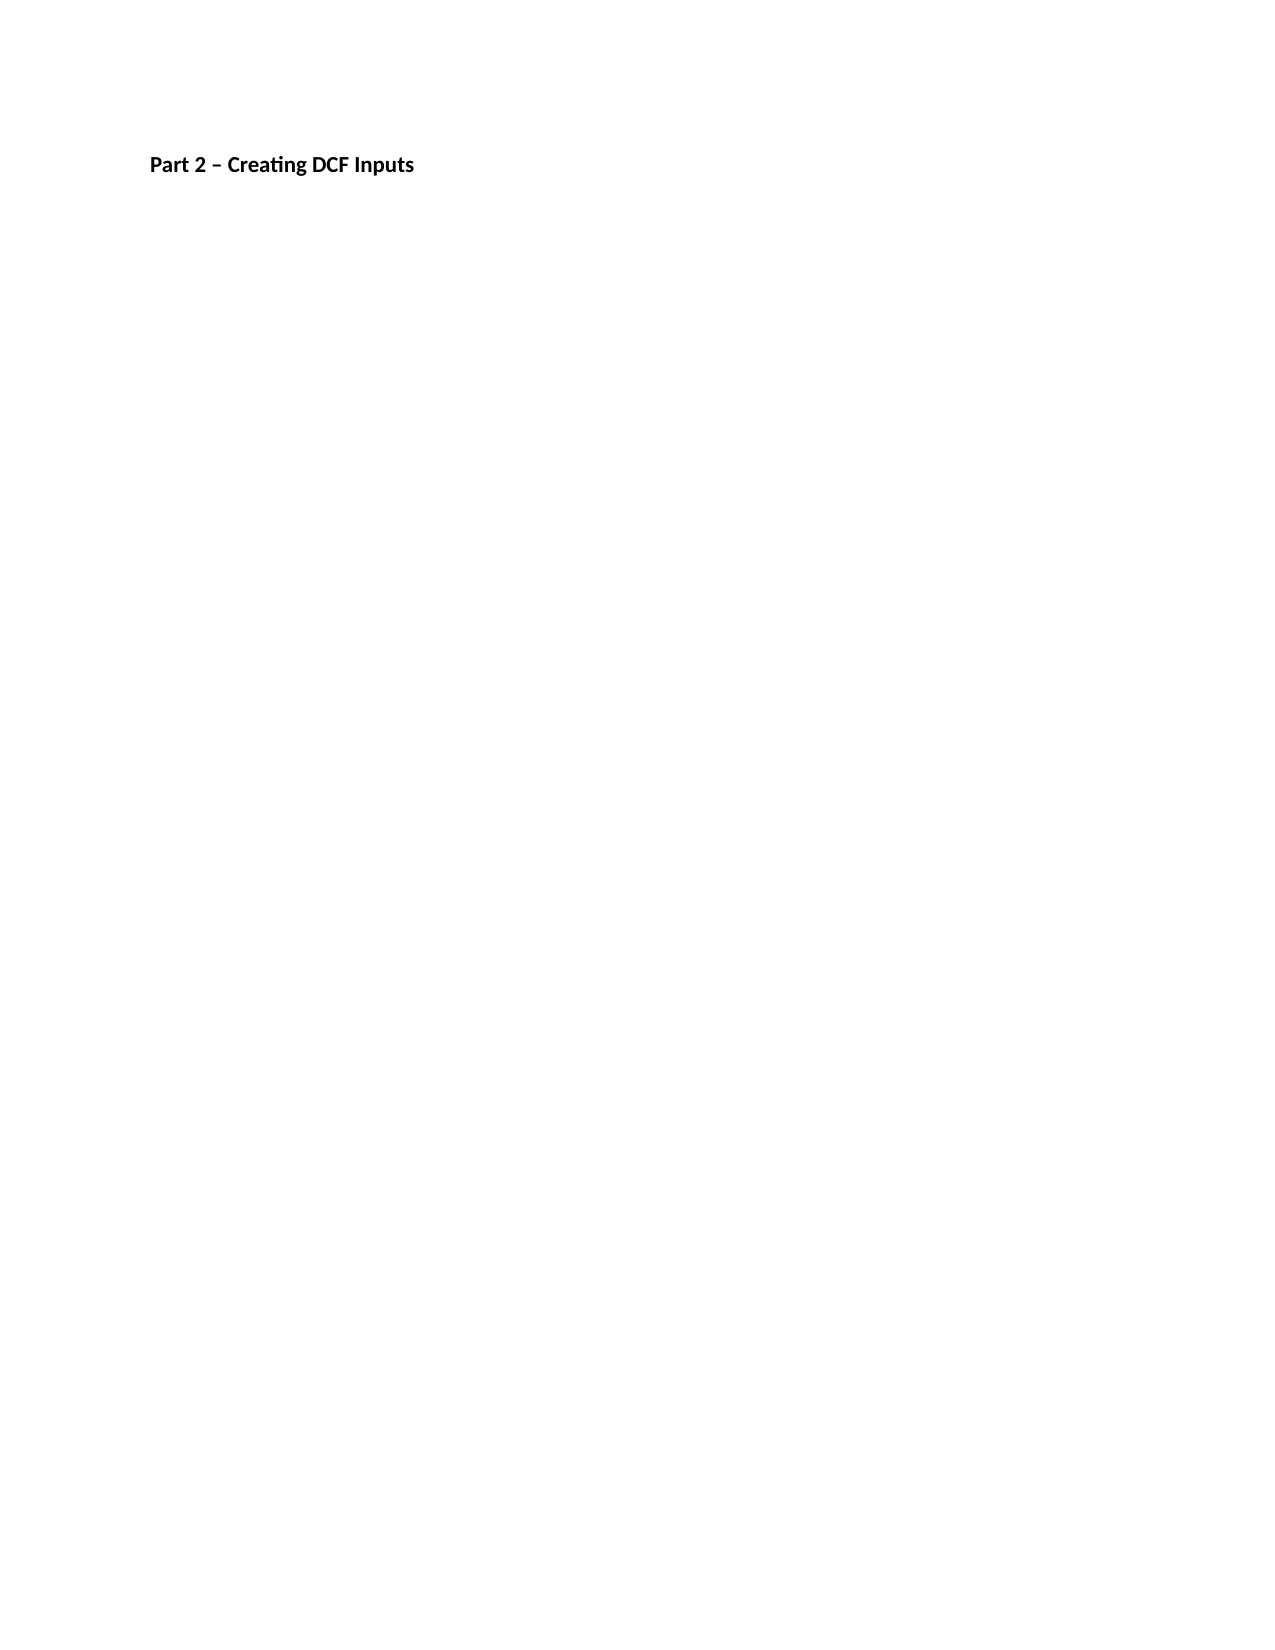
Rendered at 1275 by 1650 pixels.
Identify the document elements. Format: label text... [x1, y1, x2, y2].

text Part 2 – Creating DCF Inputs [150, 150, 1125, 178]
